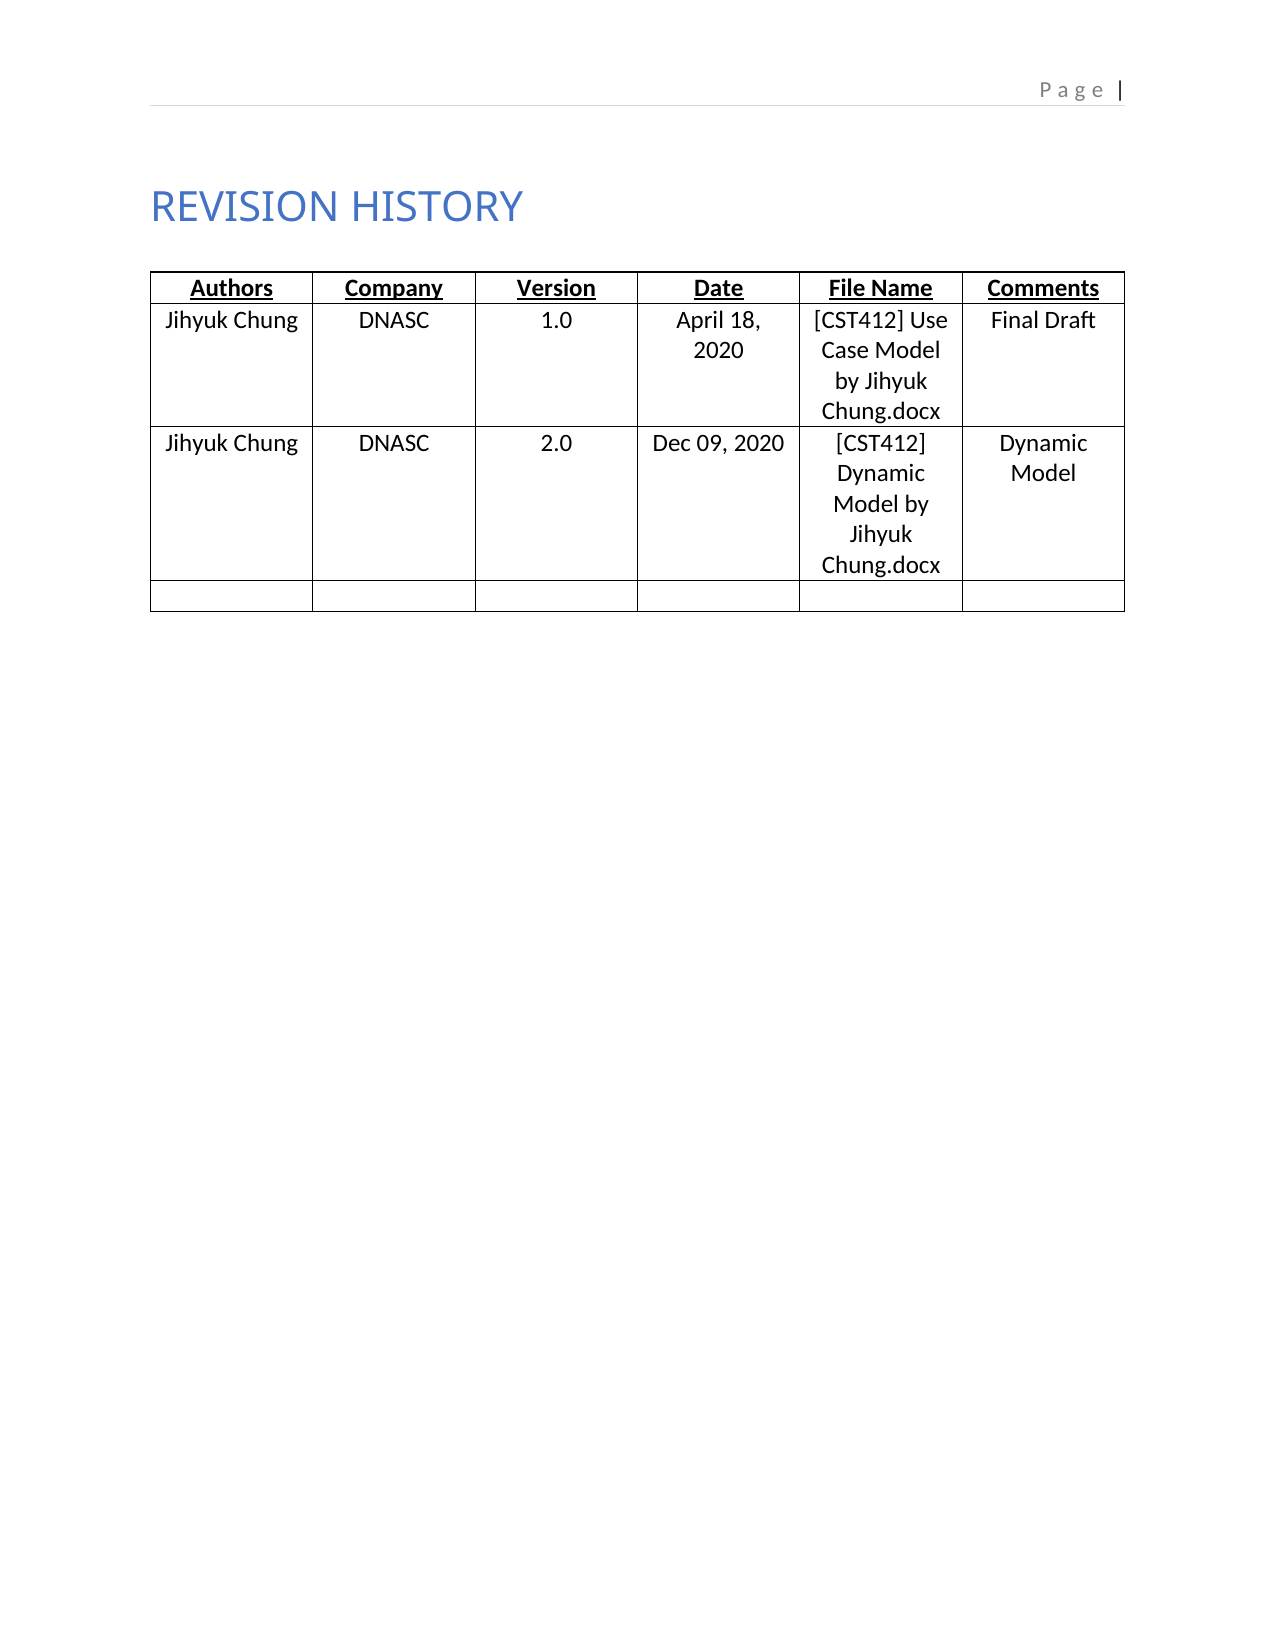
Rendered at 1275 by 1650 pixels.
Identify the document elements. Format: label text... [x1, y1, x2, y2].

table_header Version [476, 273, 637, 303]
table_header File Name [800, 273, 962, 303]
table_cell Dec 09, 2020 [638, 427, 799, 580]
table_cell [800, 581, 962, 611]
table_cell [CST412] Use Case Model by Jihyuk Chung.docx [800, 304, 962, 426]
table_cell [CST412] Dynamic Model by Jihyuk Chung.docx [800, 427, 962, 580]
table_cell DNASC [313, 304, 475, 426]
table_header Company [313, 273, 475, 303]
table_cell [963, 581, 1124, 611]
table_cell [313, 581, 475, 611]
table_cell 2.0 [476, 427, 637, 580]
table_cell April 18, 2020 [638, 304, 799, 426]
table_header Authors [151, 273, 312, 303]
table_cell [476, 581, 637, 611]
table_cell [151, 581, 312, 611]
table_cell Jihyuk Chung [151, 427, 312, 580]
table_cell Final Draft [963, 304, 1124, 426]
table_cell DNASC [313, 427, 475, 580]
table_header Comments [963, 273, 1124, 303]
text REVISION HISTORY [150, 177, 1125, 234]
table_cell 1.0 [476, 304, 637, 426]
table_cell [638, 581, 799, 611]
table_cell Jihyuk Chung [151, 304, 312, 426]
table_header Date [638, 273, 799, 303]
table_cell Dynamic Model [963, 427, 1124, 580]
